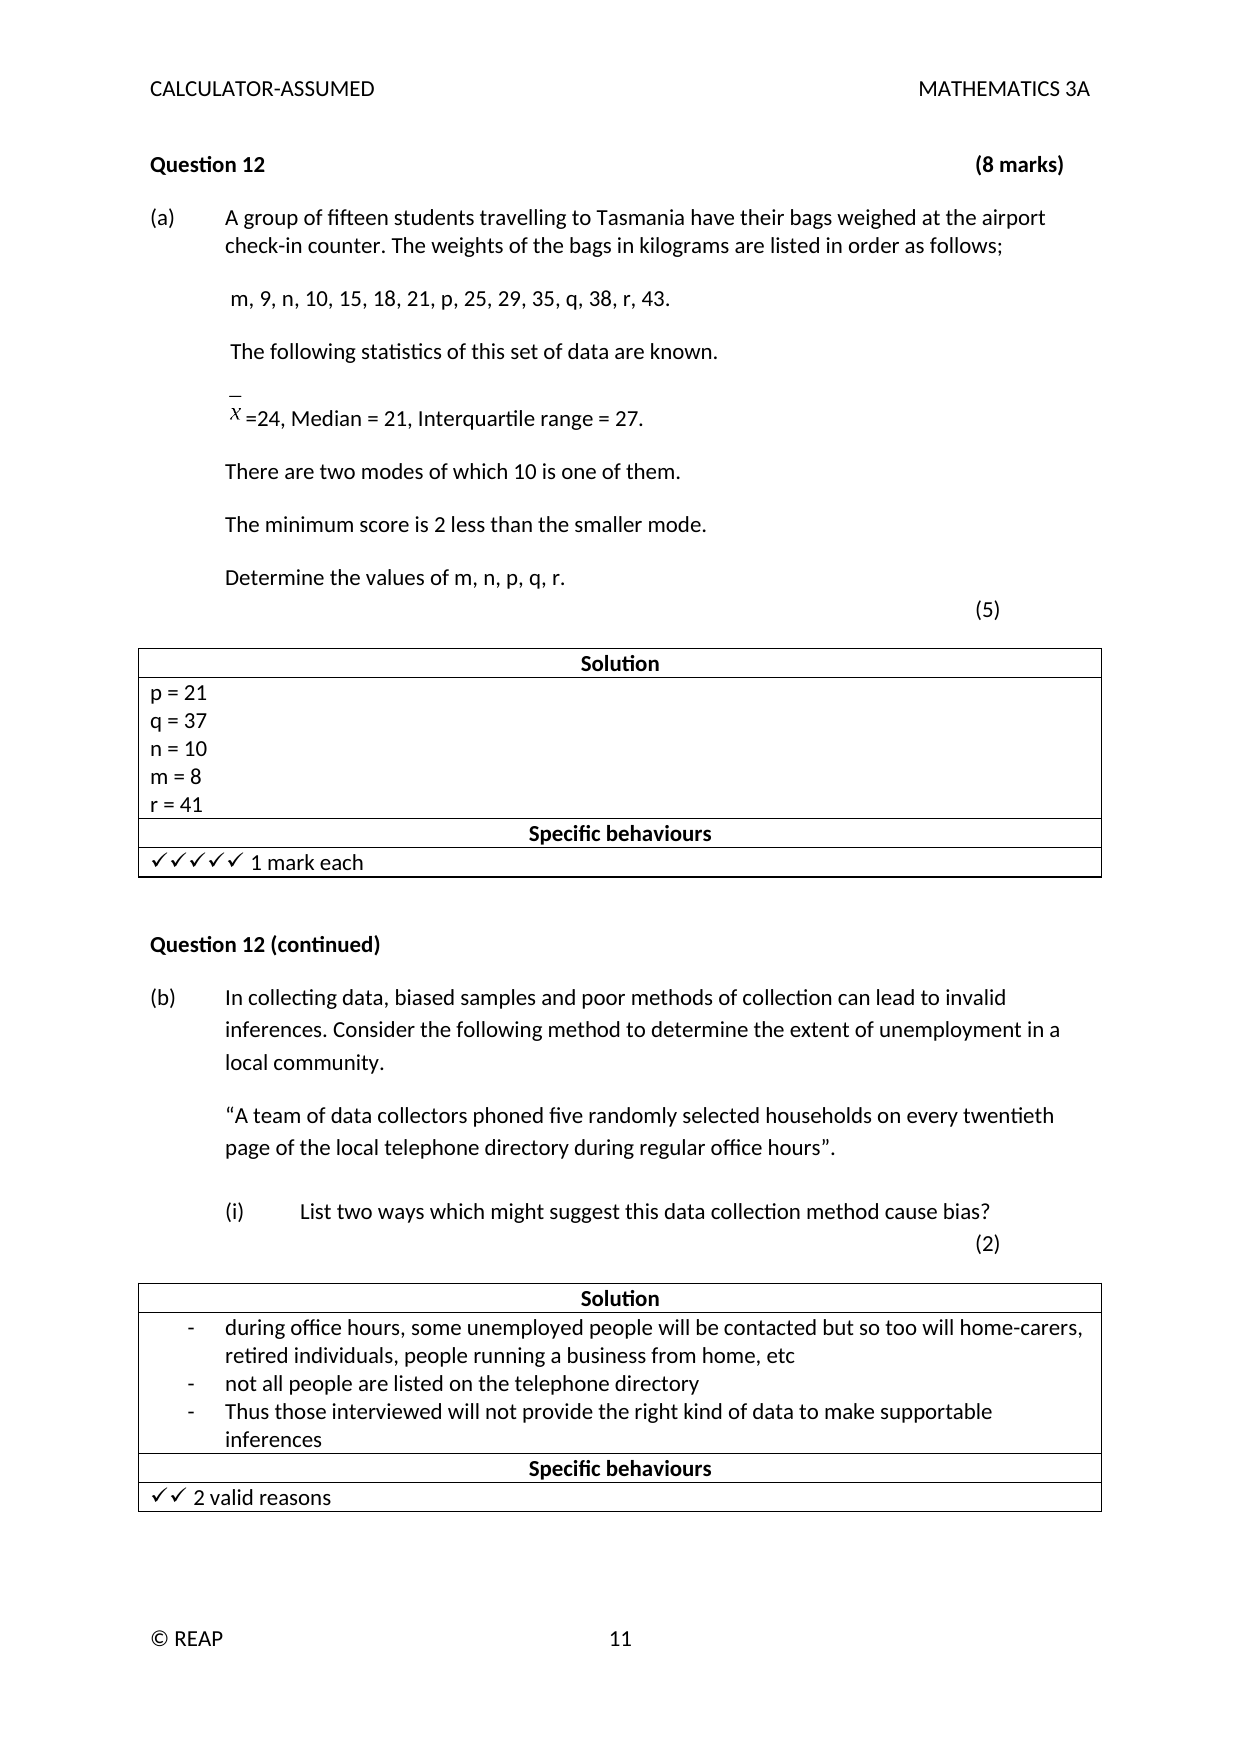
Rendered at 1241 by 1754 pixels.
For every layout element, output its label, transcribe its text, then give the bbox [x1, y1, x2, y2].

text The minimum score is 2 less than the smaller mode. [225, 510, 1090, 538]
table_cell Specific behaviours [139, 1454, 1101, 1482]
table_cell 2 valid reasons [139, 1483, 1101, 1511]
text (a) A group of fifteen students travelling to Tasmania have their bags weighed at the airport [150, 203, 1090, 231]
text The following statistics of this set of data are known. [225, 337, 1090, 365]
text (b) In collecting data, biased samples and poor methods of collection can lead to invalid inferences. Consider the following method to determine the extent of unemployment in a local community. [150, 983, 1090, 1076]
text m, 9, n, 10, 15, 18, 21, p, 25, 29, 35, q, 38, r, 43. [225, 284, 1090, 312]
text Question 12 (continued) [150, 930, 1090, 958]
table_cell 1 mark each [139, 848, 1101, 876]
list “A team of data collectors phoned five randomly selected households on every twentieth page of the local telephone directory during regular office hours”. [225, 1101, 1090, 1161]
table_cell Specific behaviours [139, 819, 1101, 847]
table_cell during office hours, some unemployed people will be contacted but so too will home-carers, retired individuals, people running a business from home, etc not all people are listed on the telephone directory Thus those interviewed will not provide the right kind of data to make supportable inferences [139, 1313, 1101, 1453]
table_header Solution [139, 1284, 1101, 1312]
table_header Solution [139, 649, 1101, 677]
text check-in counter. The weights of the bags in kilograms are listed in order as follows; [225, 231, 1090, 259]
text Determine the values of m, n, p, q, r. (5) [225, 563, 1090, 623]
text =24, Median = 21, Interquartile range = 27. [225, 390, 1090, 432]
list List two ways which might suggest this data collection method cause bias? (2) [225, 1197, 1090, 1258]
text There are two modes of which 10 is one of them. [225, 457, 1090, 485]
table_cell p = 21 q = 37 n = 10 m = 8 r = 41 [139, 678, 1101, 818]
text Question 12 (8 marks) [150, 150, 1090, 178]
